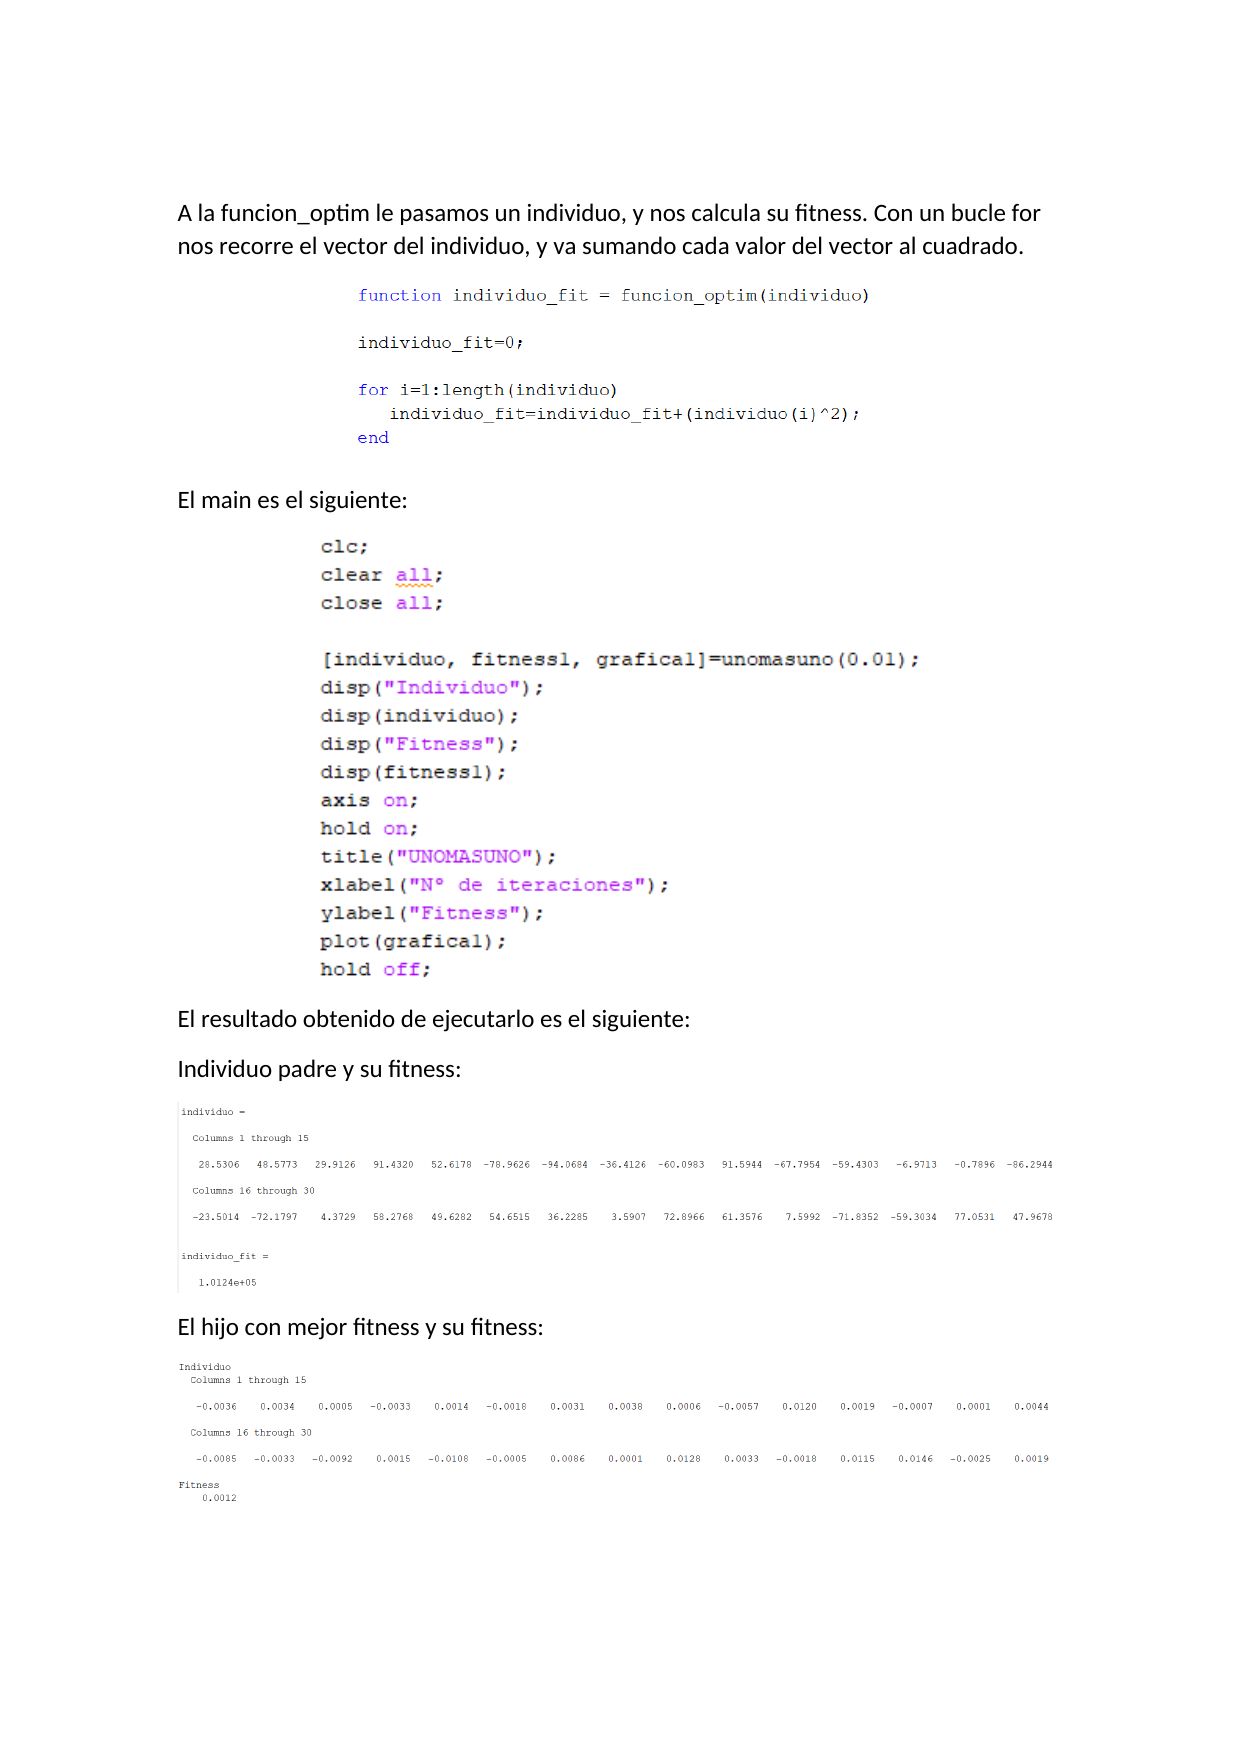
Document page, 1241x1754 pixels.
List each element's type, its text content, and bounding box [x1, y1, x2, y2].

picture [357, 279, 884, 466]
picture [316, 534, 924, 985]
text Individuo padre y su fitness: [177, 1053, 1063, 1083]
picture [177, 1102, 1063, 1293]
text El main es el siguiente: [177, 485, 1063, 515]
text El resultado obtenido de ejecutarlo es el siguiente: [177, 1003, 1063, 1034]
text A la funcion_optim le pasamos un individuo, y nos calcula su fitness. Con un bucle for nos recorre el vector del individuo, y va sumando cada valor del vector al cuadrado. [177, 197, 1063, 261]
text El hijo con mejor fitness y su fitness: [177, 1311, 1063, 1342]
picture [177, 1360, 1063, 1511]
